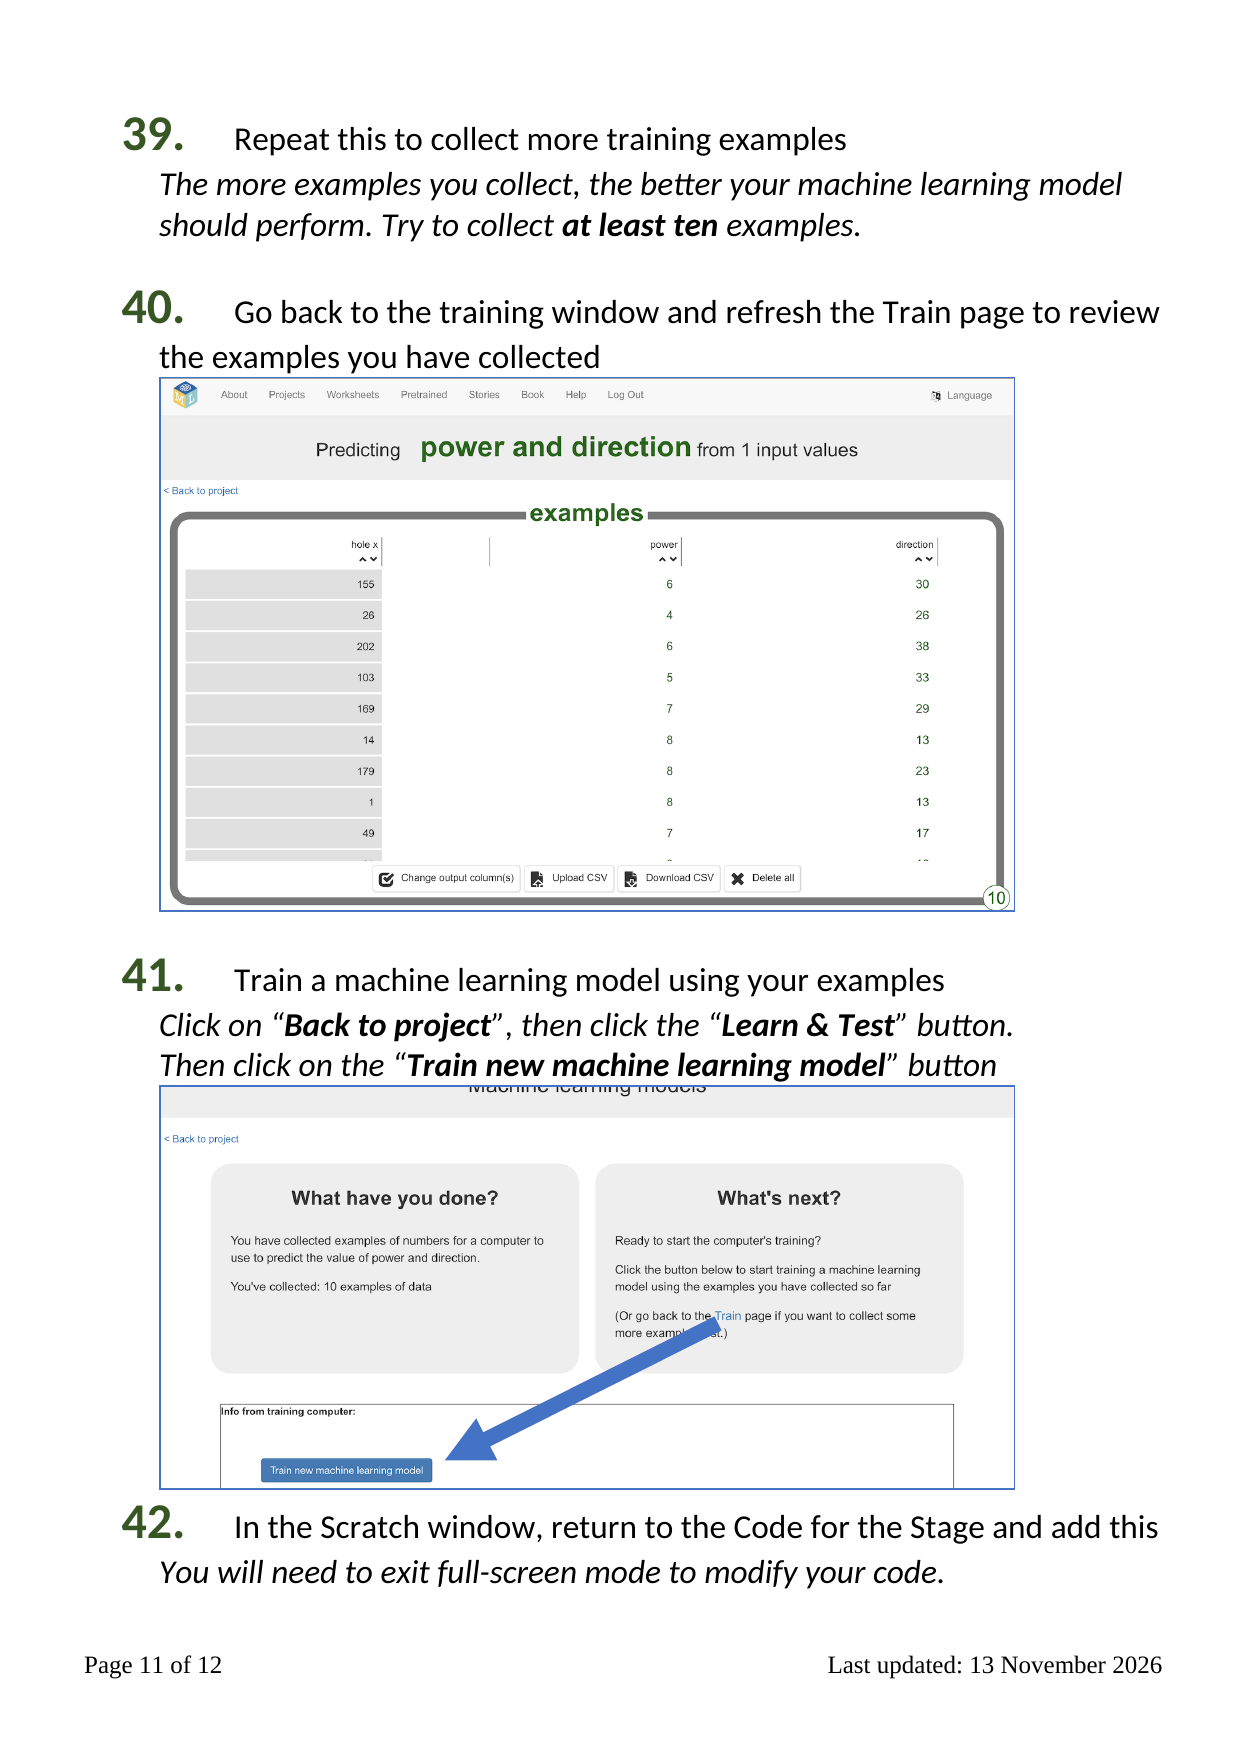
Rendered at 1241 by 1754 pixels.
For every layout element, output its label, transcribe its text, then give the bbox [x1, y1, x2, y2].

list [121, 1490, 1164, 1592]
picture [161, 1087, 1014, 1488]
list Repeat this to collect more training examples The more examples you collect, the better your machine learning model should perform. Try to collect at least ten examples. [121, 102, 1164, 275]
picture [161, 378, 1014, 910]
